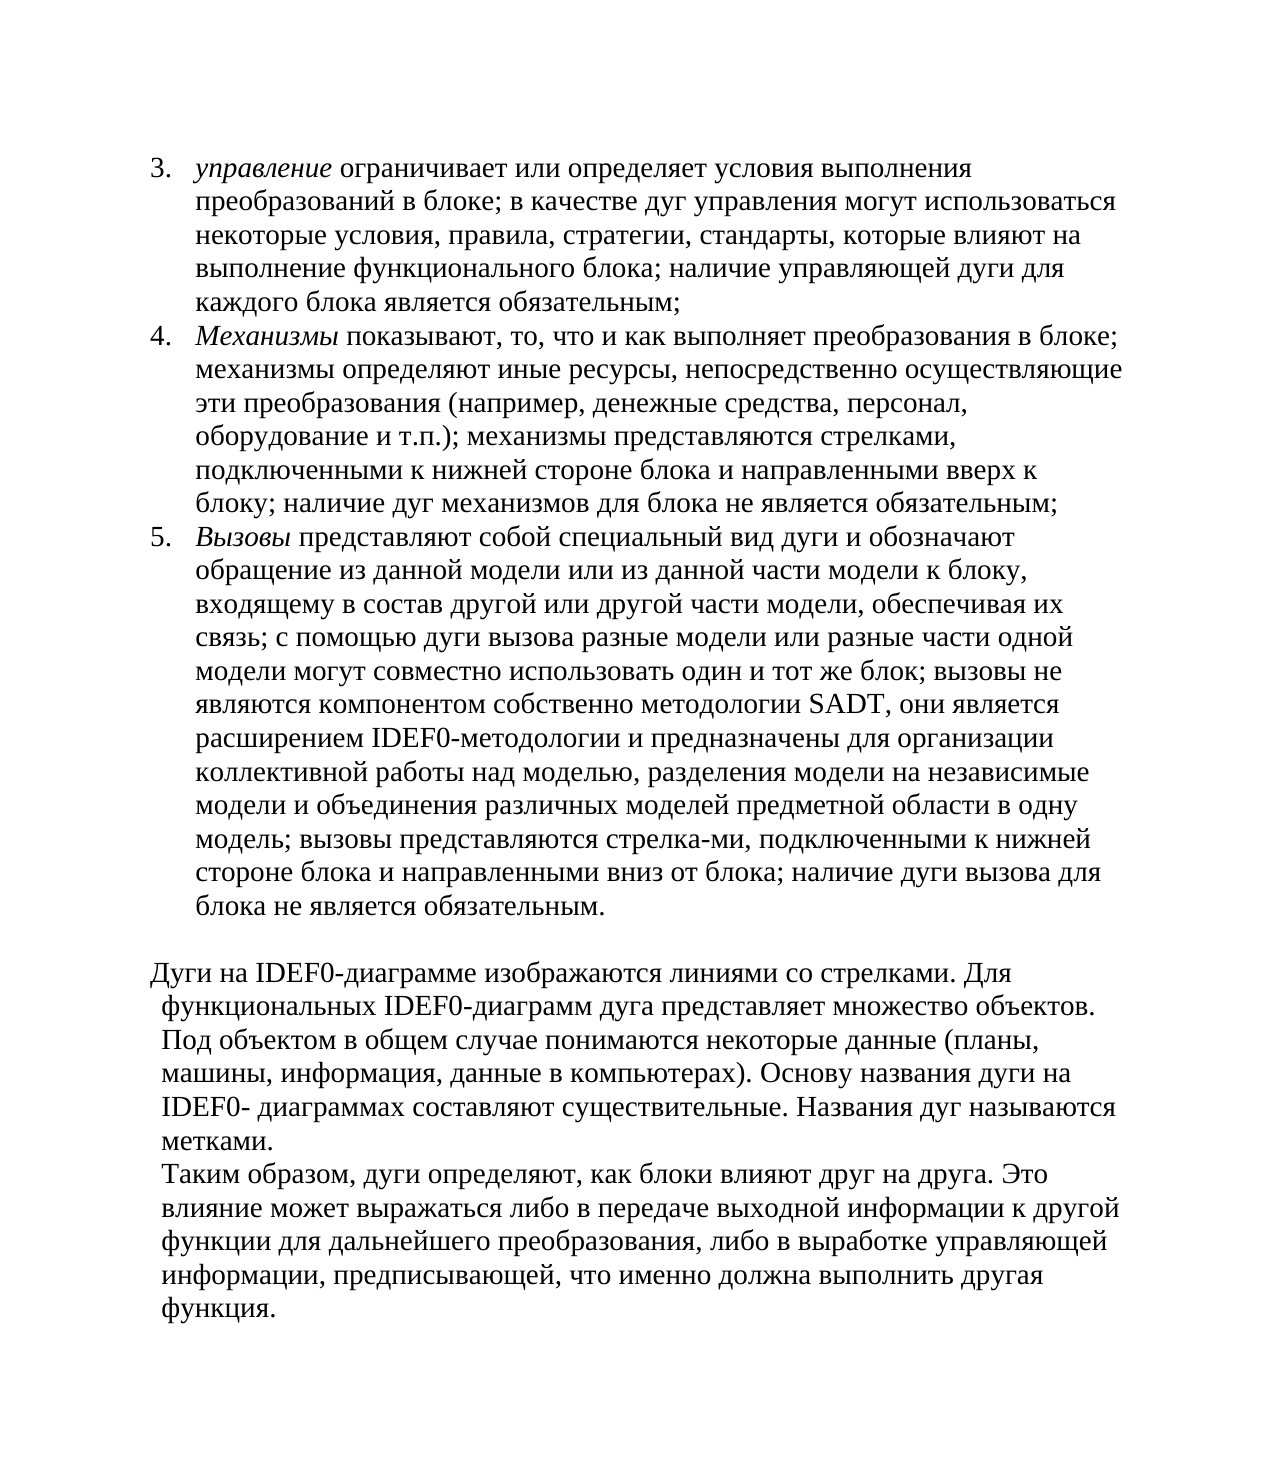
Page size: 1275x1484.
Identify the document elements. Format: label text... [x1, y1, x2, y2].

list управление ограничивает или определяет условия выполнения преобразований в блоке; в качестве дуг управления могут использоваться некоторые условия, правила, стратегии, стандарты, которые влияют на выполнение функционального блока; наличие управляющей дуги для каждого блока является обязательным; [150, 150, 1125, 318]
list Вызовы представляют собой специальный вид дуги и обозначают обращение из данной модели или из данной части модели к блоку, входящему в состав другой или другой части модели, обеспечивая их связь; с помощью дуги вызова разные модели или разные части одной модели могут совместно использовать один и тот же блок; вызовы не являются компонентом собственно методологии SADT, они является расширением IDEF0-методологии и предназначены для организации коллективной работы над моделью, разделения модели на независимые модели и объединения различных моделей предметной области в одну модель; вызовы представляются стрелка-ми, подключенными к нижней стороне блока и направленными вниз от блока; наличие дуги вызова для блока не является обязательным. [150, 519, 1125, 921]
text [150, 955, 1125, 1324]
list Механизмы показывают, то, что и как выполняет преобразования в блоке; механизмы определяют иные ресурсы, непосредственно осуществляющие эти преобразования (например, денежные средства, персонал, оборудование и т.п.); механизмы представляются стрелками, подключенными к нижней стороне блока и направленными вверх к блоку; наличие дуг механизмов для блока не является обязательным; [150, 318, 1125, 519]
